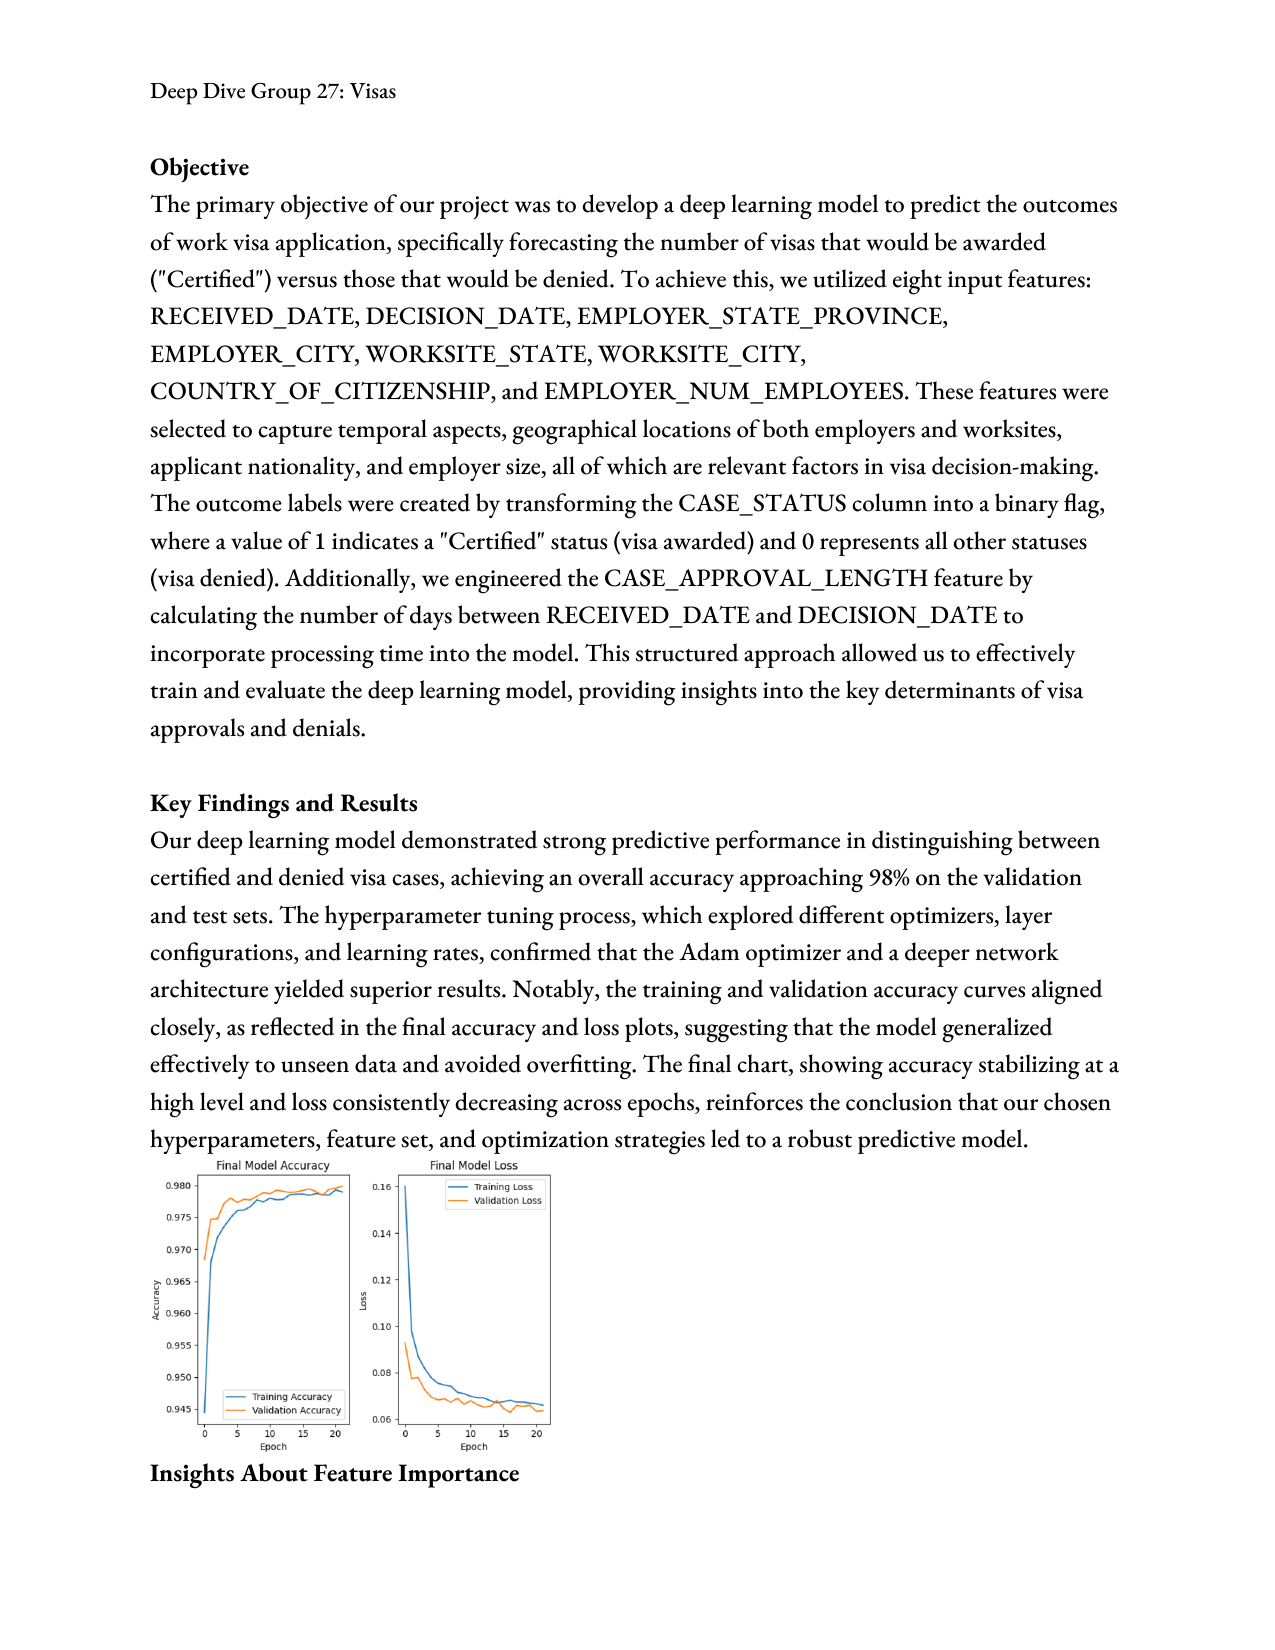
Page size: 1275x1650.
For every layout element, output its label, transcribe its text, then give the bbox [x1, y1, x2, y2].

text Our deep learning model demonstrated strong predictive performance in distinguishing between certified and denied visa cases, achieving an overall accuracy approaching 98% on the validation and test sets. The hyperparameter tuning process, which explored different optimizers, layer configurations, and learning rates, confirmed that the Adam optimizer and a deeper network architecture yielded superior results. Notably, the training and validation accuracy curves aligned closely, as reflected in the final accuracy and loss plots, suggesting that the model generalized effectively to unseen data and avoided overfitting. The final chart, showing accuracy stabilizing at a high level and loss consistently decreasing across epochs, reinforces the conclusion that our chosen hyperparameters, feature set, and optimization strategies led to a robust predictive model. [150, 823, 1125, 1155]
text Insights About Feature Importance [150, 1456, 1125, 1488]
text The primary objective of our project was to develop a deep learning model to predict the outcomes of work visa application, specifically forecasting the number of visas that would be awarded ("Certified") versus those that would be denied. To achieve this, we utilized eight input features: RECEIVED_DATE, DECISION_DATE, EMPLOYER_STATE_PROVINCE, EMPLOYER_CITY, WORKSITE_STATE, WORKSITE_CITY, COUNTRY_OF_CITIZENSHIP, and EMPLOYER_NUM_EMPLOYEES. These features were selected to capture temporal aspects, geographical locations of both employers and worksites, applicant nationality, and employer size, all of which are relevant factors in visa decision-making. The outcome labels were created by transforming the CASE_STATUS column into a binary flag, where a value of 1 indicates a "Certified" status (visa awarded) and 0 represents all other statuses (visa denied). Additionally, we engineered the CASE_APPROVAL_LENGTH feature by calculating the number of days between RECEIVED_DATE and DECISION_DATE to incorporate processing time into the model. This structured approach allowed us to effectively train and evaluate the deep learning model, providing insights into the key determinants of visa approvals and denials. [150, 187, 1125, 743]
text Objective [150, 150, 1125, 183]
picture [150, 1159, 556, 1452]
text Key Findings and Results [150, 786, 1125, 818]
